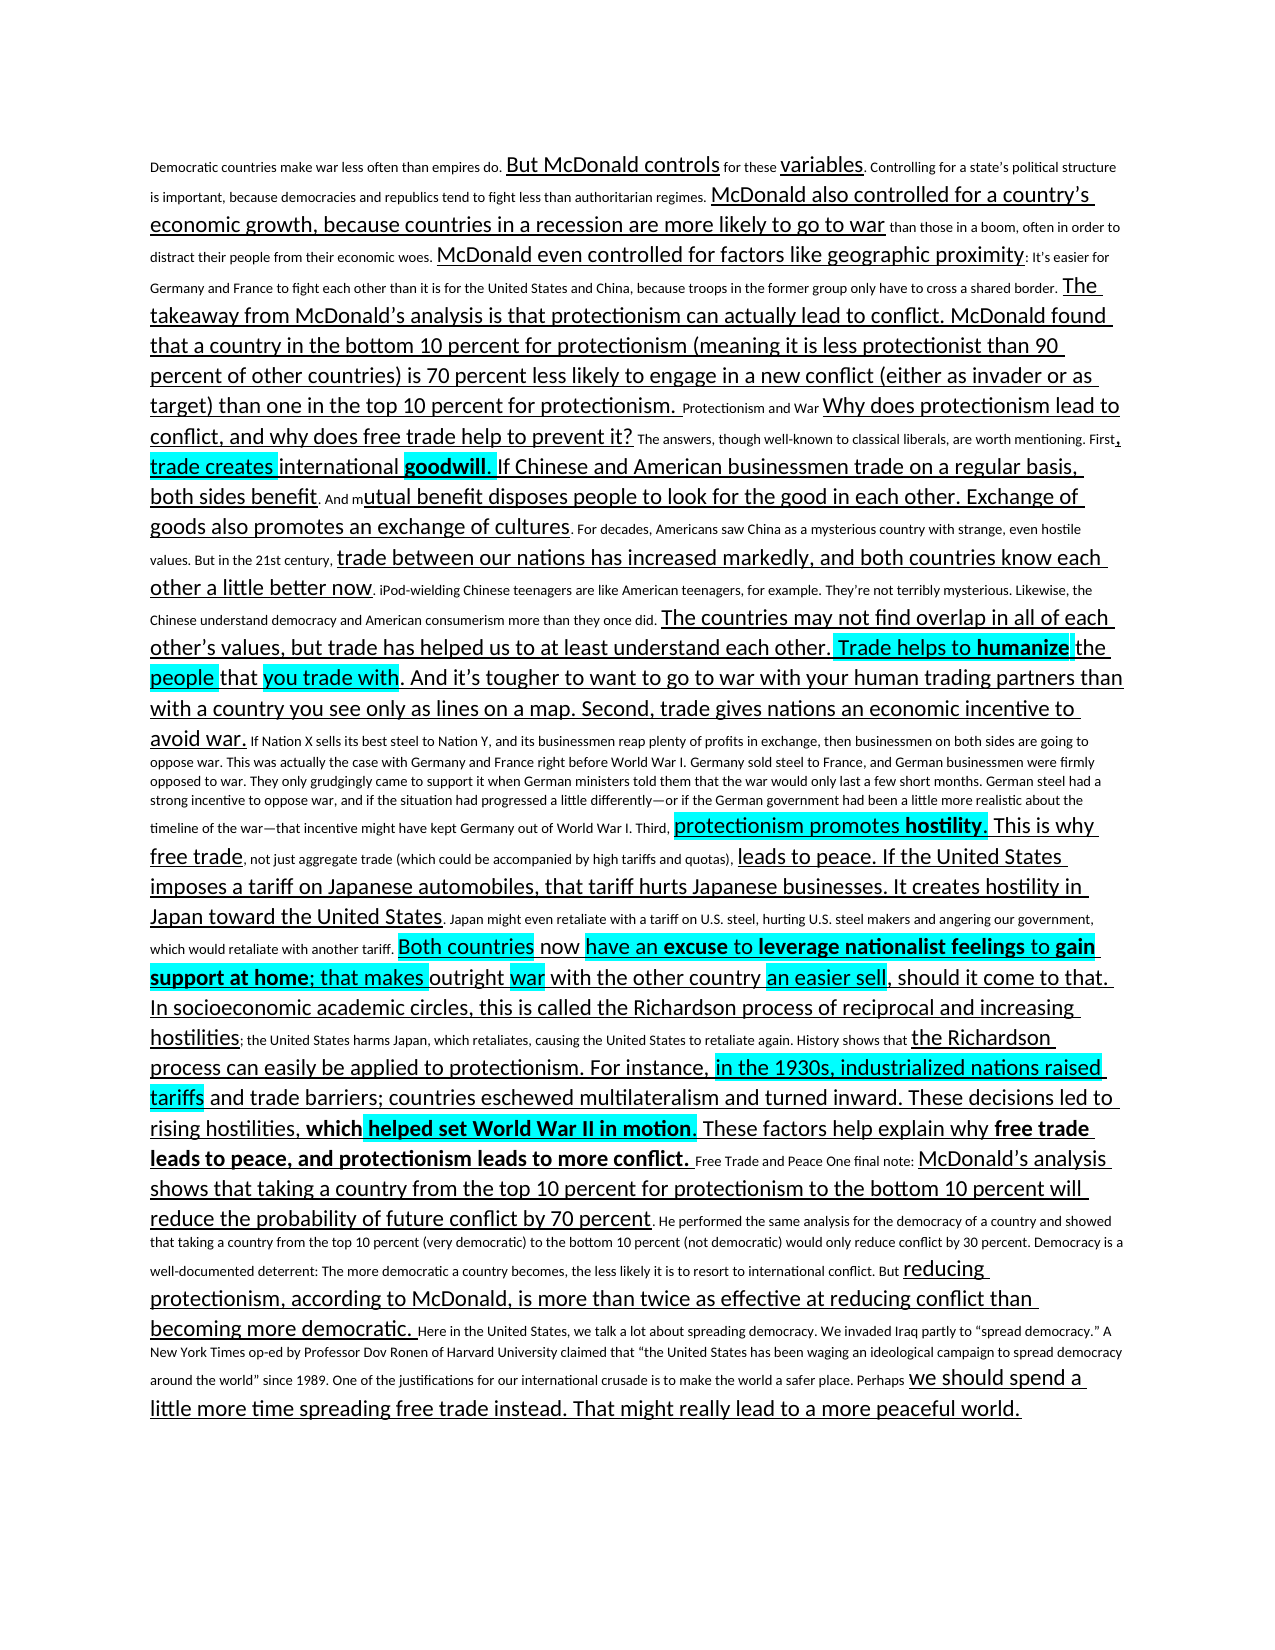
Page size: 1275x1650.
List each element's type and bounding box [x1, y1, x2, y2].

text [150, 150, 1125, 1422]
